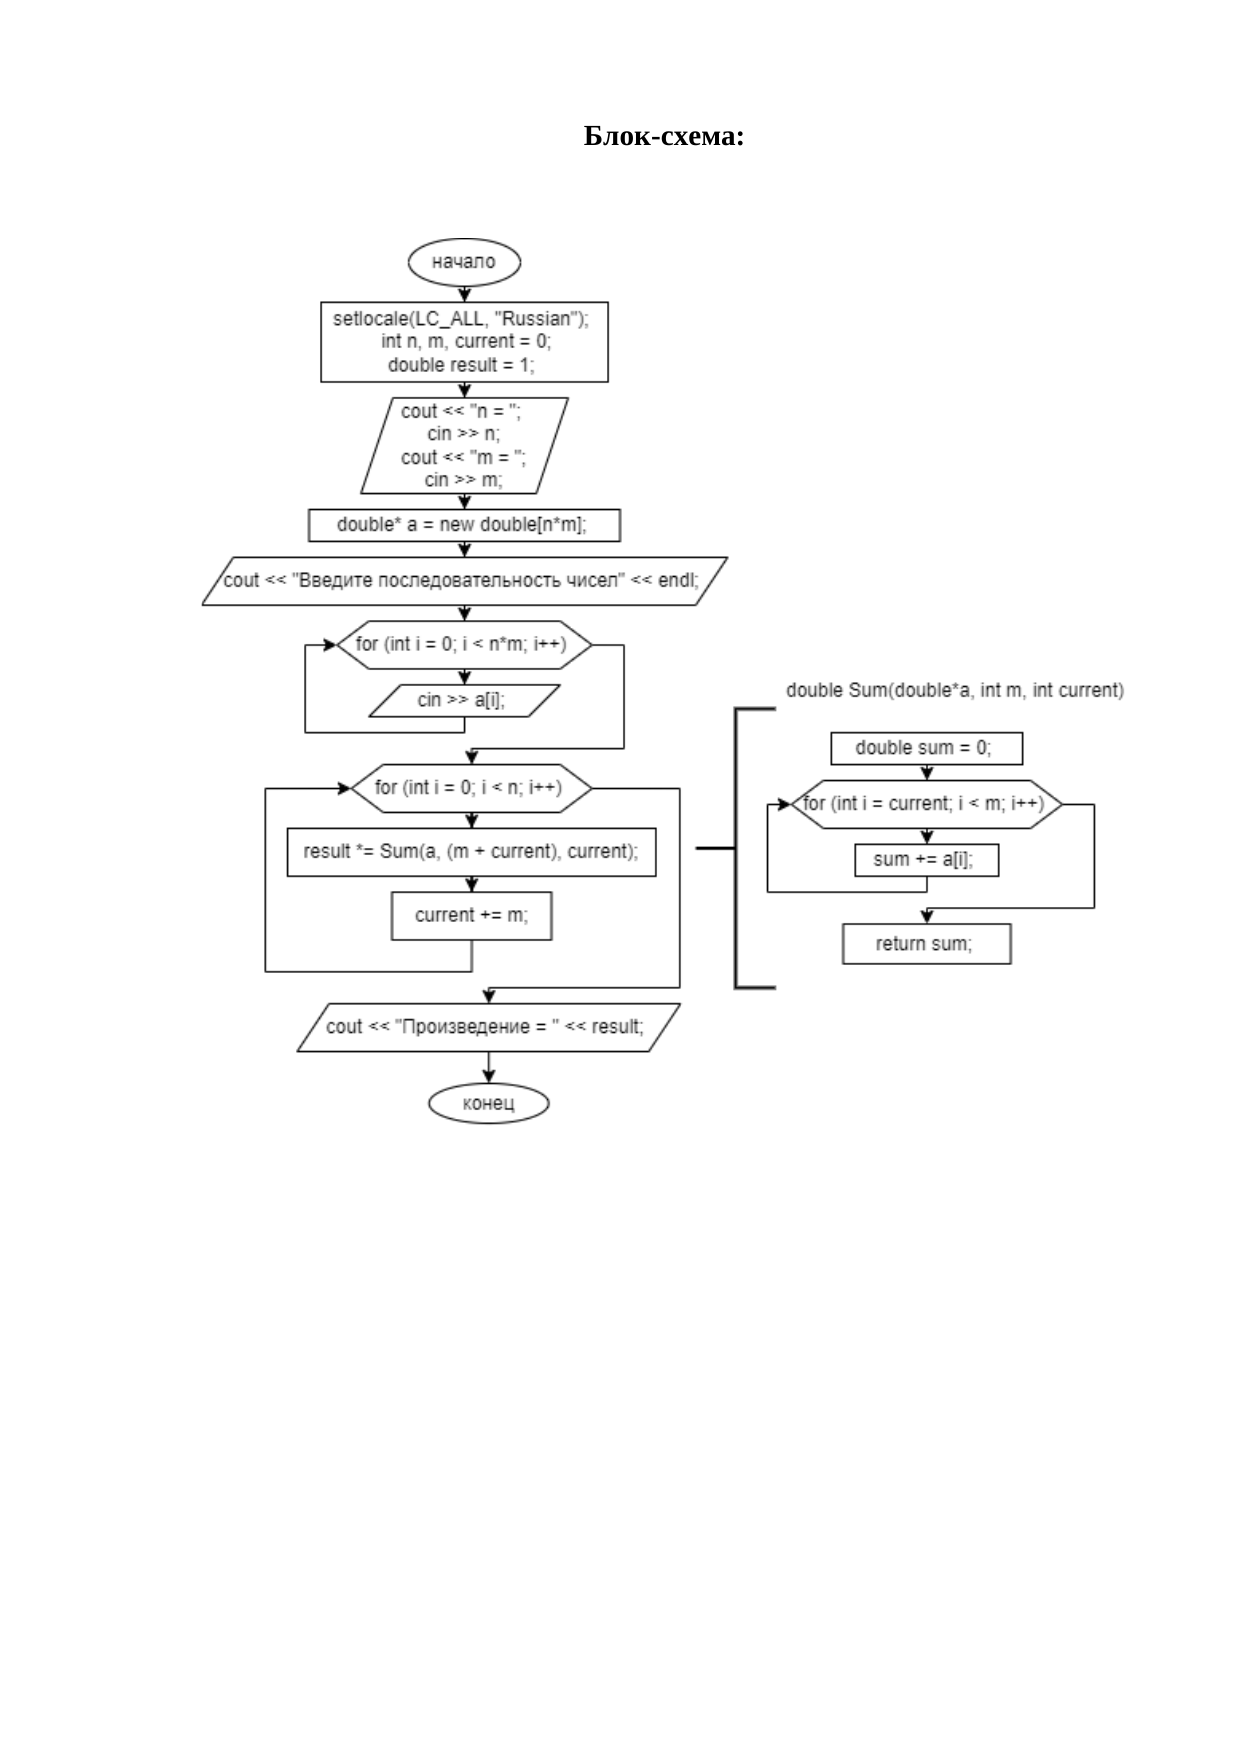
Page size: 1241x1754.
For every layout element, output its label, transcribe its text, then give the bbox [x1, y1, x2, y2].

text Блок-схема: [177, 118, 1152, 152]
picture [201, 238, 1128, 1126]
